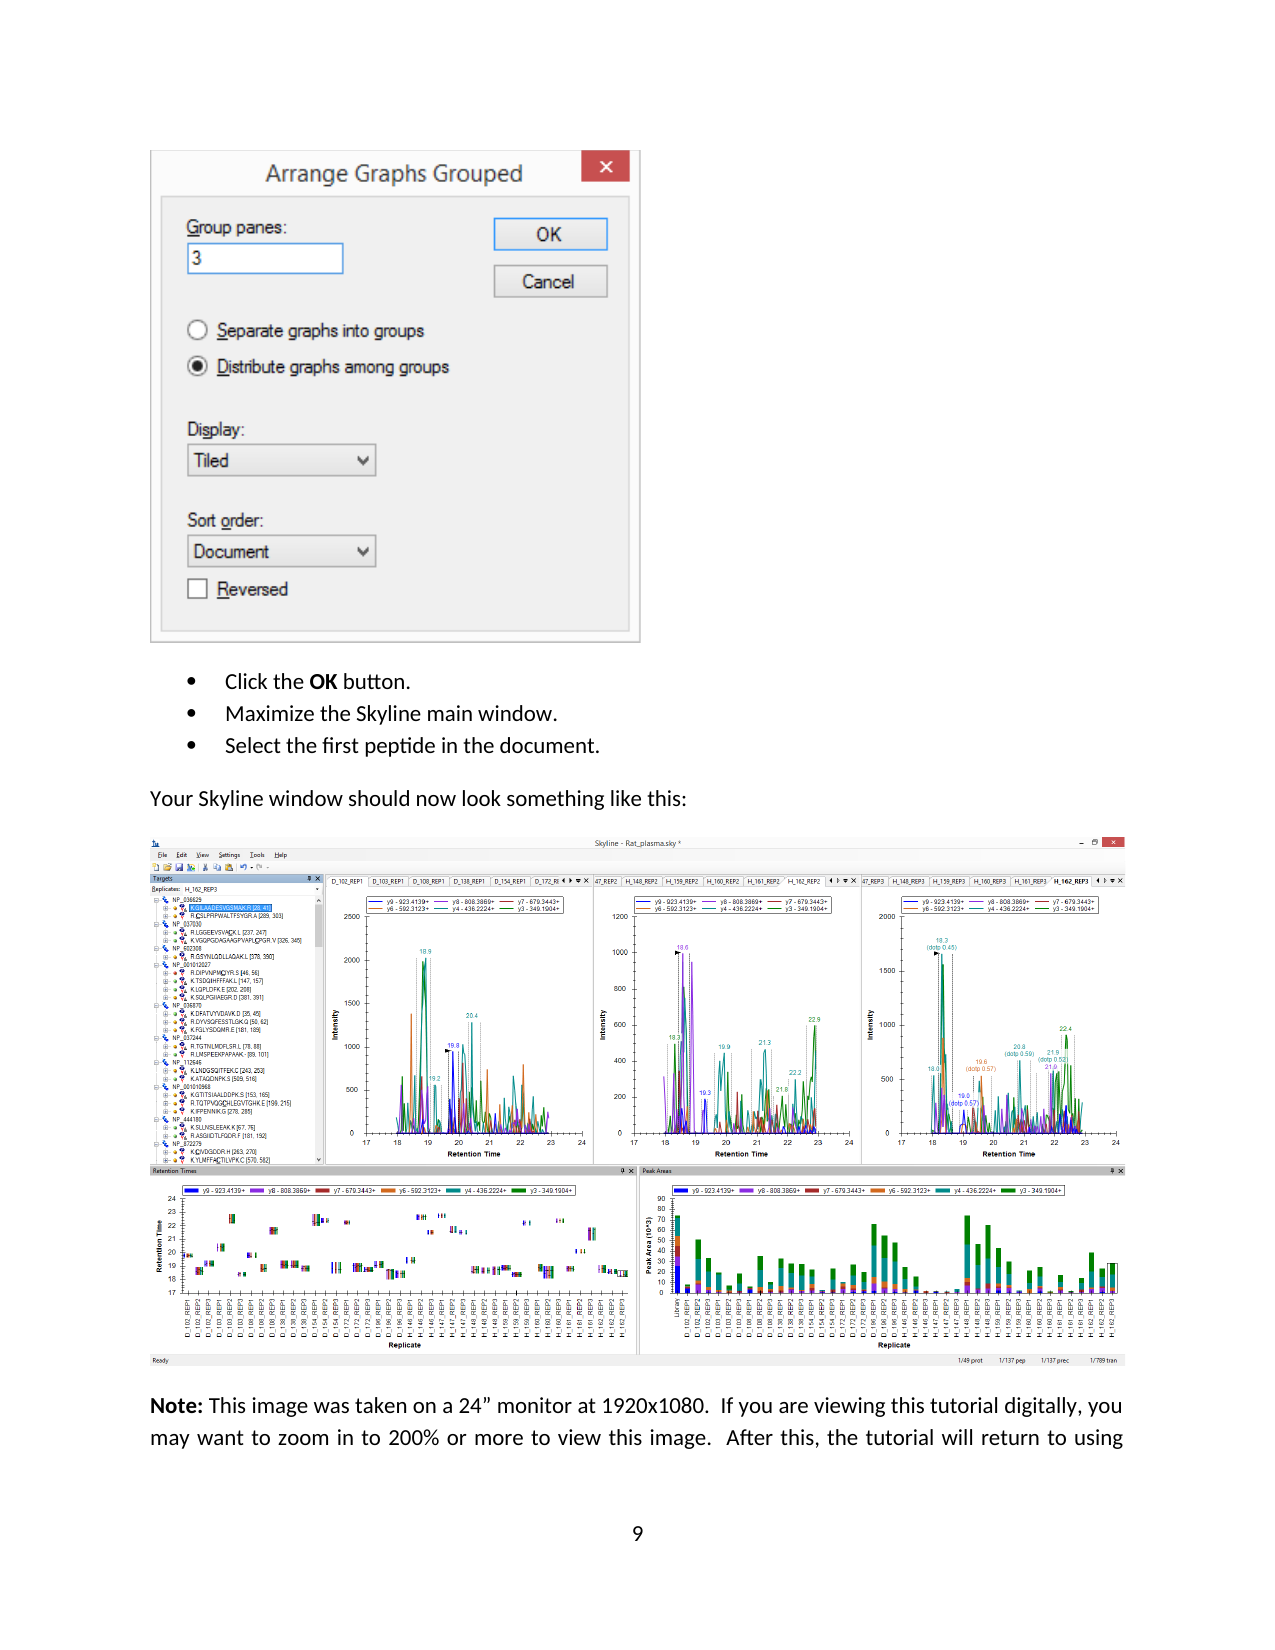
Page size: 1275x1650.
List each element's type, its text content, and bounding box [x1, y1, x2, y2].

list Maximize the Skyline main window. [187, 699, 1125, 727]
list Click the OK button. [187, 667, 1125, 695]
text Your Skyline window should now look something like this: [150, 784, 1125, 813]
picture [150, 150, 641, 643]
picture [150, 837, 1125, 1366]
list Select the first peptide in the document. [187, 732, 1125, 759]
